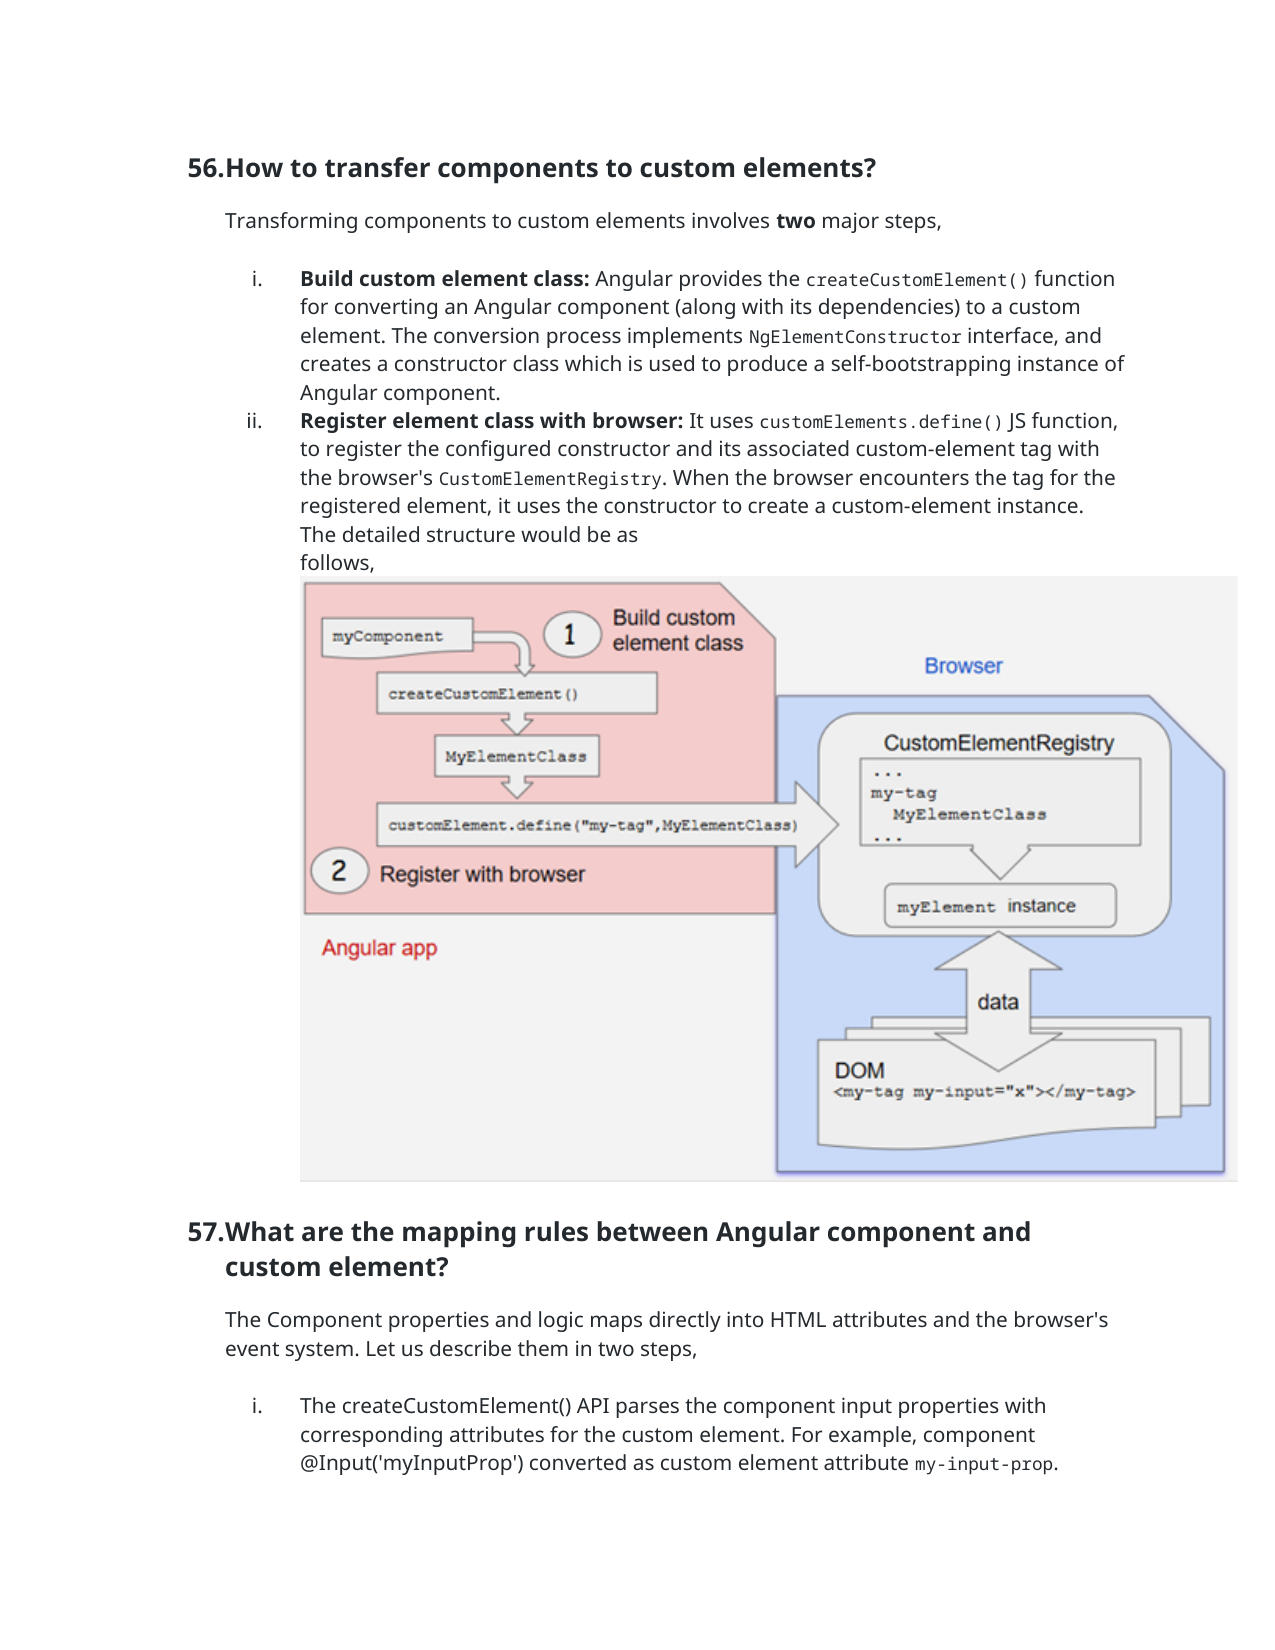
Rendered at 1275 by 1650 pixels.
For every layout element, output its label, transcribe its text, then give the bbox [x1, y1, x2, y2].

list Build custom element class: Angular provides the createCustomElement() function for converting an Angular component (along with its dependencies) to a custom element. The conversion process implements NgElementConstructor interface, and creates a constructor class which is used to produce a self-bootstrapping instance of Angular component. [262, 264, 1125, 406]
list What are the mapping rules between Angular component and custom element? [187, 1213, 1125, 1284]
list How to transfer components to custom elements? [187, 150, 1125, 186]
text Transforming components to custom elements involves two major steps, [225, 206, 1125, 235]
list The createCustomElement() API parses the component input properties with corresponding attributes for the custom element. For example, component @Input('myInputProp') converted as custom element attribute my-input-prop. [262, 1391, 1125, 1477]
picture [300, 576, 1238, 1182]
text The Component properties and logic maps directly into HTML attributes and the browser's event system. Let us describe them in two steps, [225, 1305, 1125, 1362]
